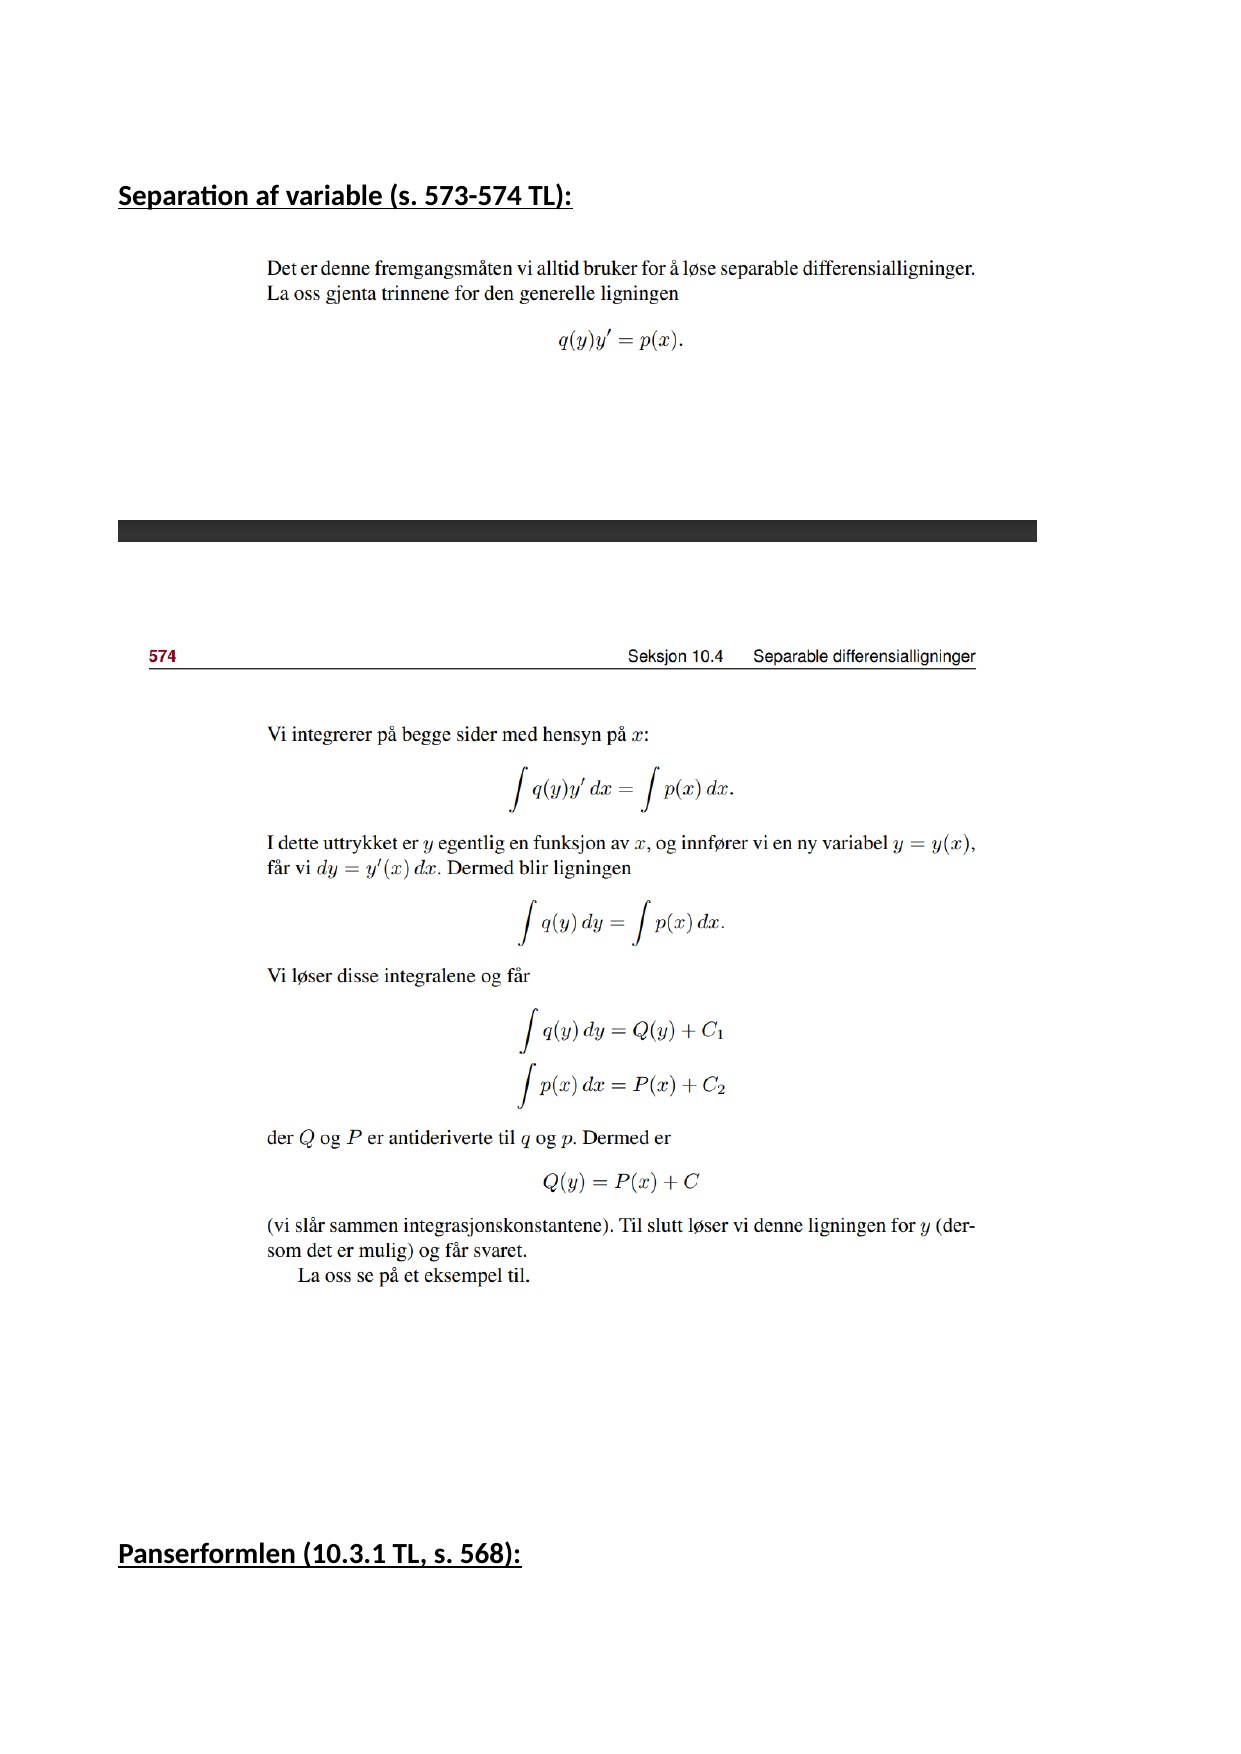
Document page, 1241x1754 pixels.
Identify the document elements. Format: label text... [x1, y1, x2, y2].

text Separation af variable (s. 573-574 TL): [118, 177, 1122, 213]
picture [118, 232, 1037, 1297]
text Panserformlen (10.3.1 TL, s. 568): [118, 1536, 1122, 1571]
